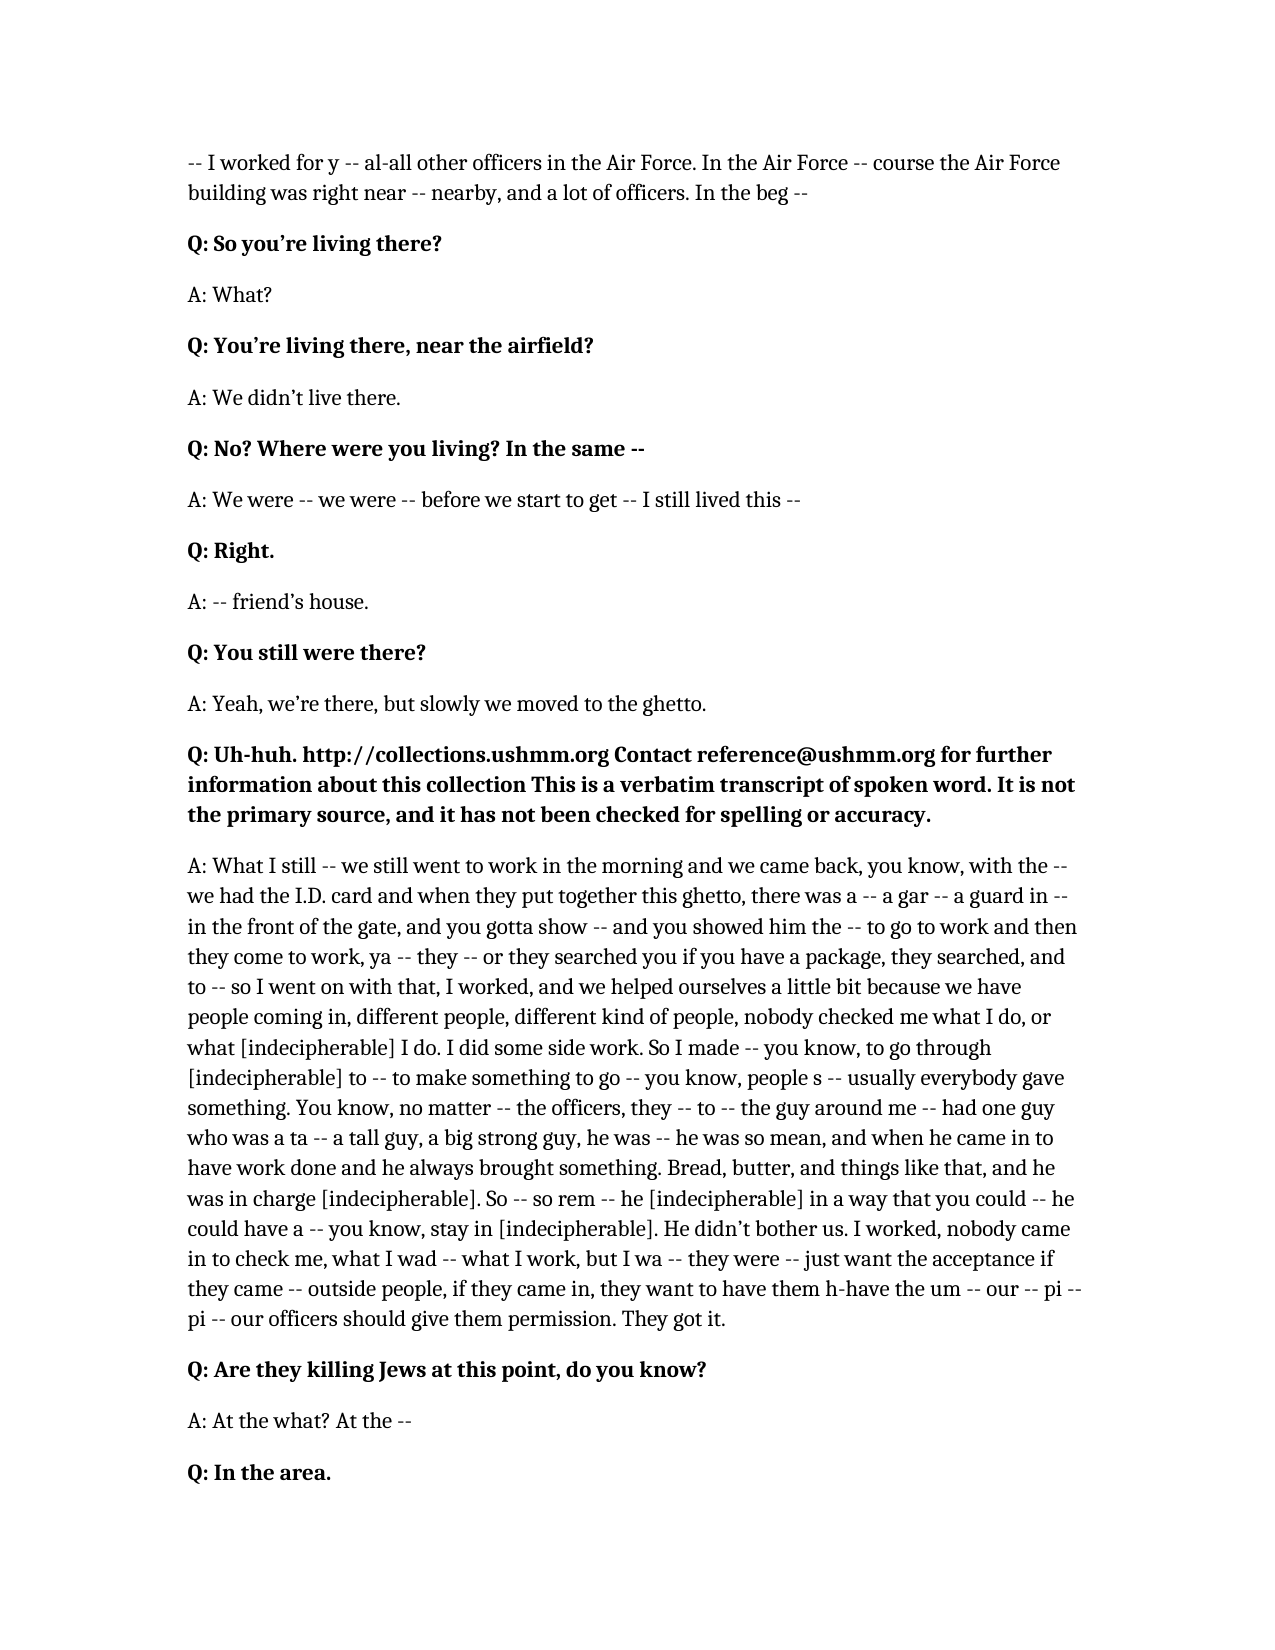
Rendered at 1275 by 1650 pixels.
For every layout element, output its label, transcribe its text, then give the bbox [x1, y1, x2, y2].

text Q: In the area. [187, 1459, 1087, 1486]
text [187, 150, 1087, 207]
text A: -- friend’s house. [187, 588, 1087, 615]
text A: Yeah, we’re there, but slowly we moved to the ghetto. [187, 691, 1087, 717]
text Q: So you’re living there? [187, 231, 1087, 258]
text Q: No? Where were you living? In the same -- [187, 435, 1087, 462]
text A: What? [187, 282, 1087, 309]
text Q: You still were there? [187, 639, 1087, 666]
text Q: Right. [187, 537, 1087, 564]
text A: What I still -- we still went to work in the morning and we came back, you know, with the -- we had the I.D. card and when they put together this ghetto, there was a -- a gar -- a guard in -- in the front of the gate, and you gotta show -- and you showed him the -- to go to work and then they come to work, ya -- they -- or they searched you if you have a package, they searched, and to -- so I went on with that, I worked, and we helped ourselves a little bit because we have people coming in, different people, different kind of people, nobody checked me what I do, or what [indecipherable] I do. I did some side work. So I made -- you know, to go through [indecipherable] to -- to make something to go -- you know, people s -- usually everybody gave something. You know, no matter -- the officers, they -- to -- the guy around me -- had one guy who was a ta -- a tall guy, a big strong guy, he was -- he was so mean, and when he came in to have work done and he always brought something. Bread, butter, and things like that, and he was in charge [indecipherable]. So -- so rem -- he [indecipherable] in a way that you could -- he could have a -- you know, stay in [indecipherable]. He didn’t bother us. I worked, nobody came in to check me, what I wad -- what I work, but I wa -- they were -- just want the acceptance if they came -- outside people, if they came in, they want to have them h-have the um -- our -- pi -- pi -- our officers should give them permission. They got it. [187, 853, 1087, 1333]
text Q: You’re living there, near the airfield? [187, 333, 1087, 360]
text A: We didn’t live there. [187, 384, 1087, 411]
text A: At the what? At the -- [187, 1408, 1087, 1435]
text A: We were -- we were -- before we start to get -- I still lived this -- [187, 486, 1087, 513]
text Q: Uh-huh. http://collections.ushmm.org Contact reference@ushmm.org for further information about this collection This is a verbatim transcript of spoken word. It is not the primary source, and it has not been checked for spelling or accuracy. [187, 742, 1087, 828]
text Q: Are they killing Jews at this point, do you know? [187, 1357, 1087, 1384]
